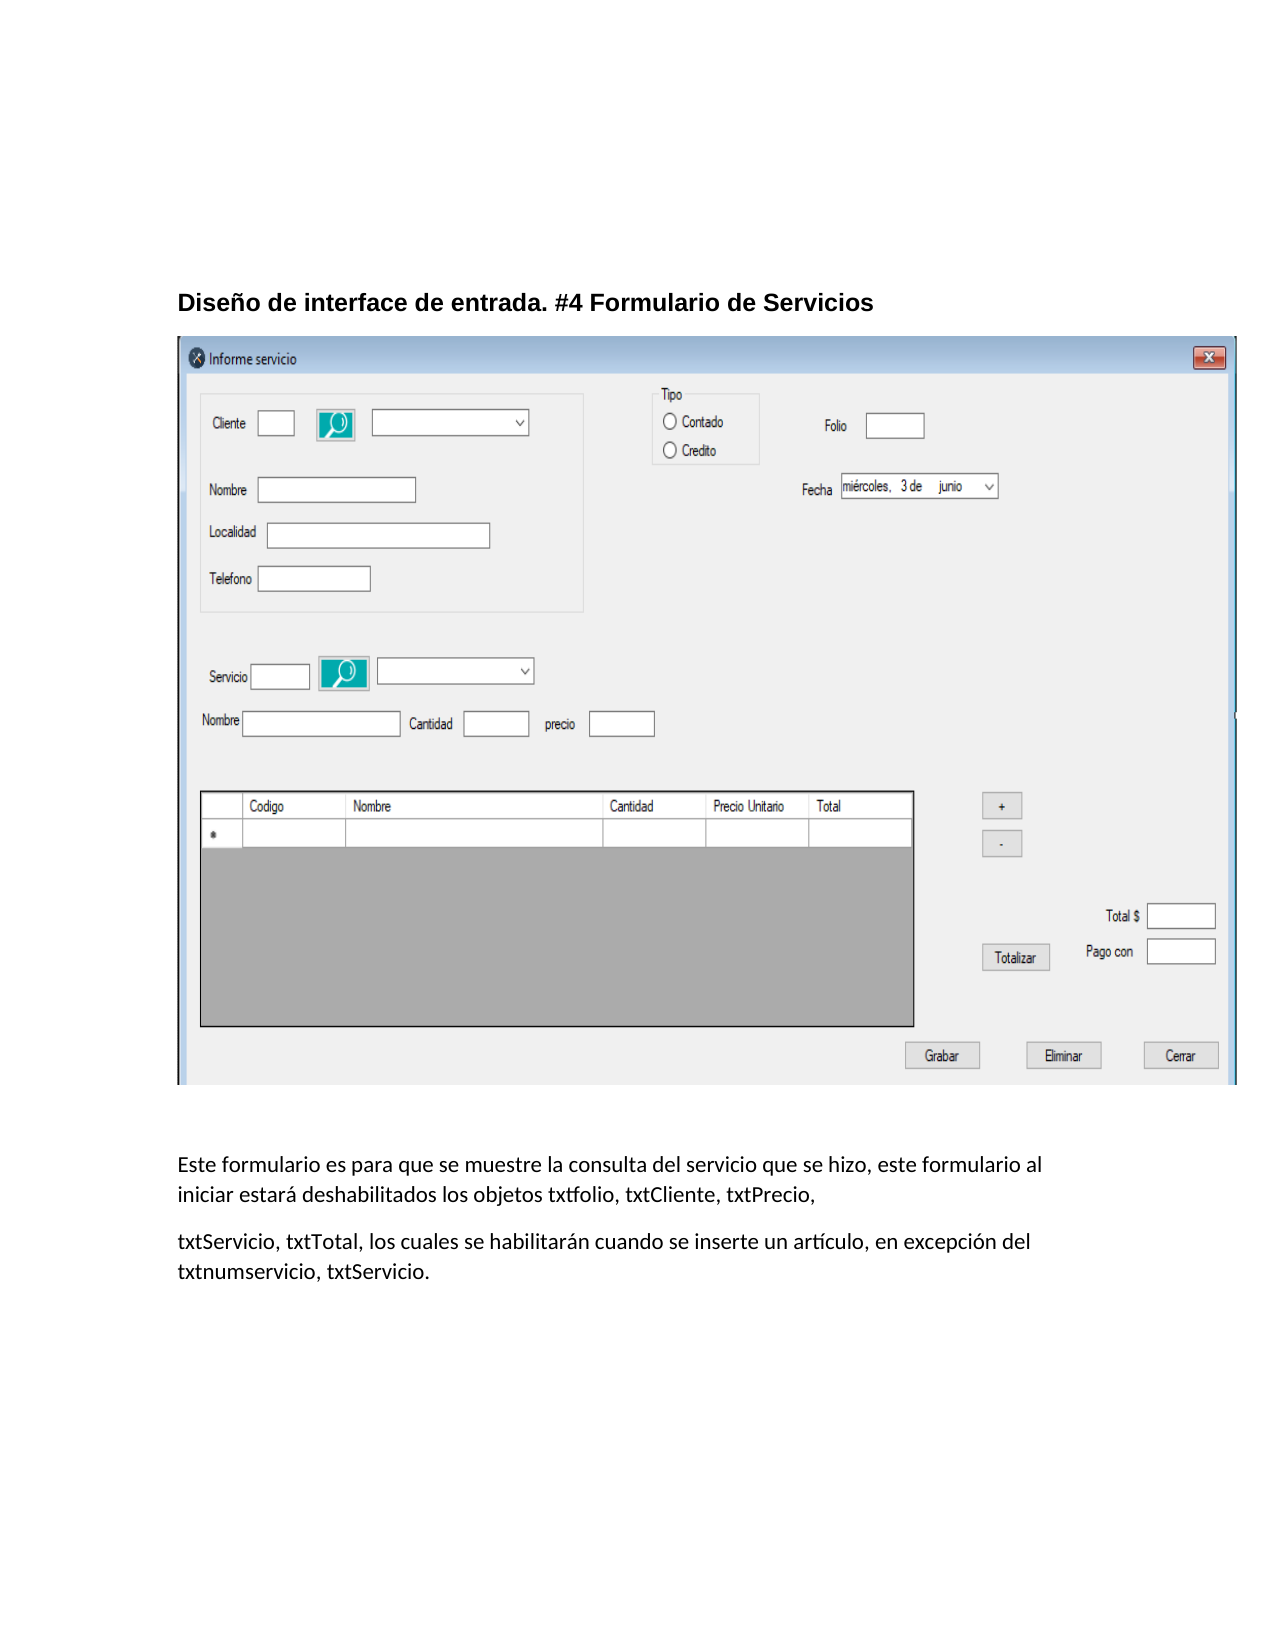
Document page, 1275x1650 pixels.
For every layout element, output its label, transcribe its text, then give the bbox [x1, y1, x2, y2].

text Este formulario es para que se muestre la consulta del servicio que se hizo, este formulario al iniciar estará deshabilitados los objetos txtfolio, txtCliente, txtPrecio, [177, 1150, 1098, 1208]
text Diseño de interface de entrada. #4 Formulario de Servicios [177, 288, 1098, 317]
picture [177, 336, 1237, 1085]
text txtServicio, txtTotal, los cuales se habilitarán cuando se inserte un artículo, en excepción del txtnumservicio, txtServicio. [177, 1227, 1098, 1285]
